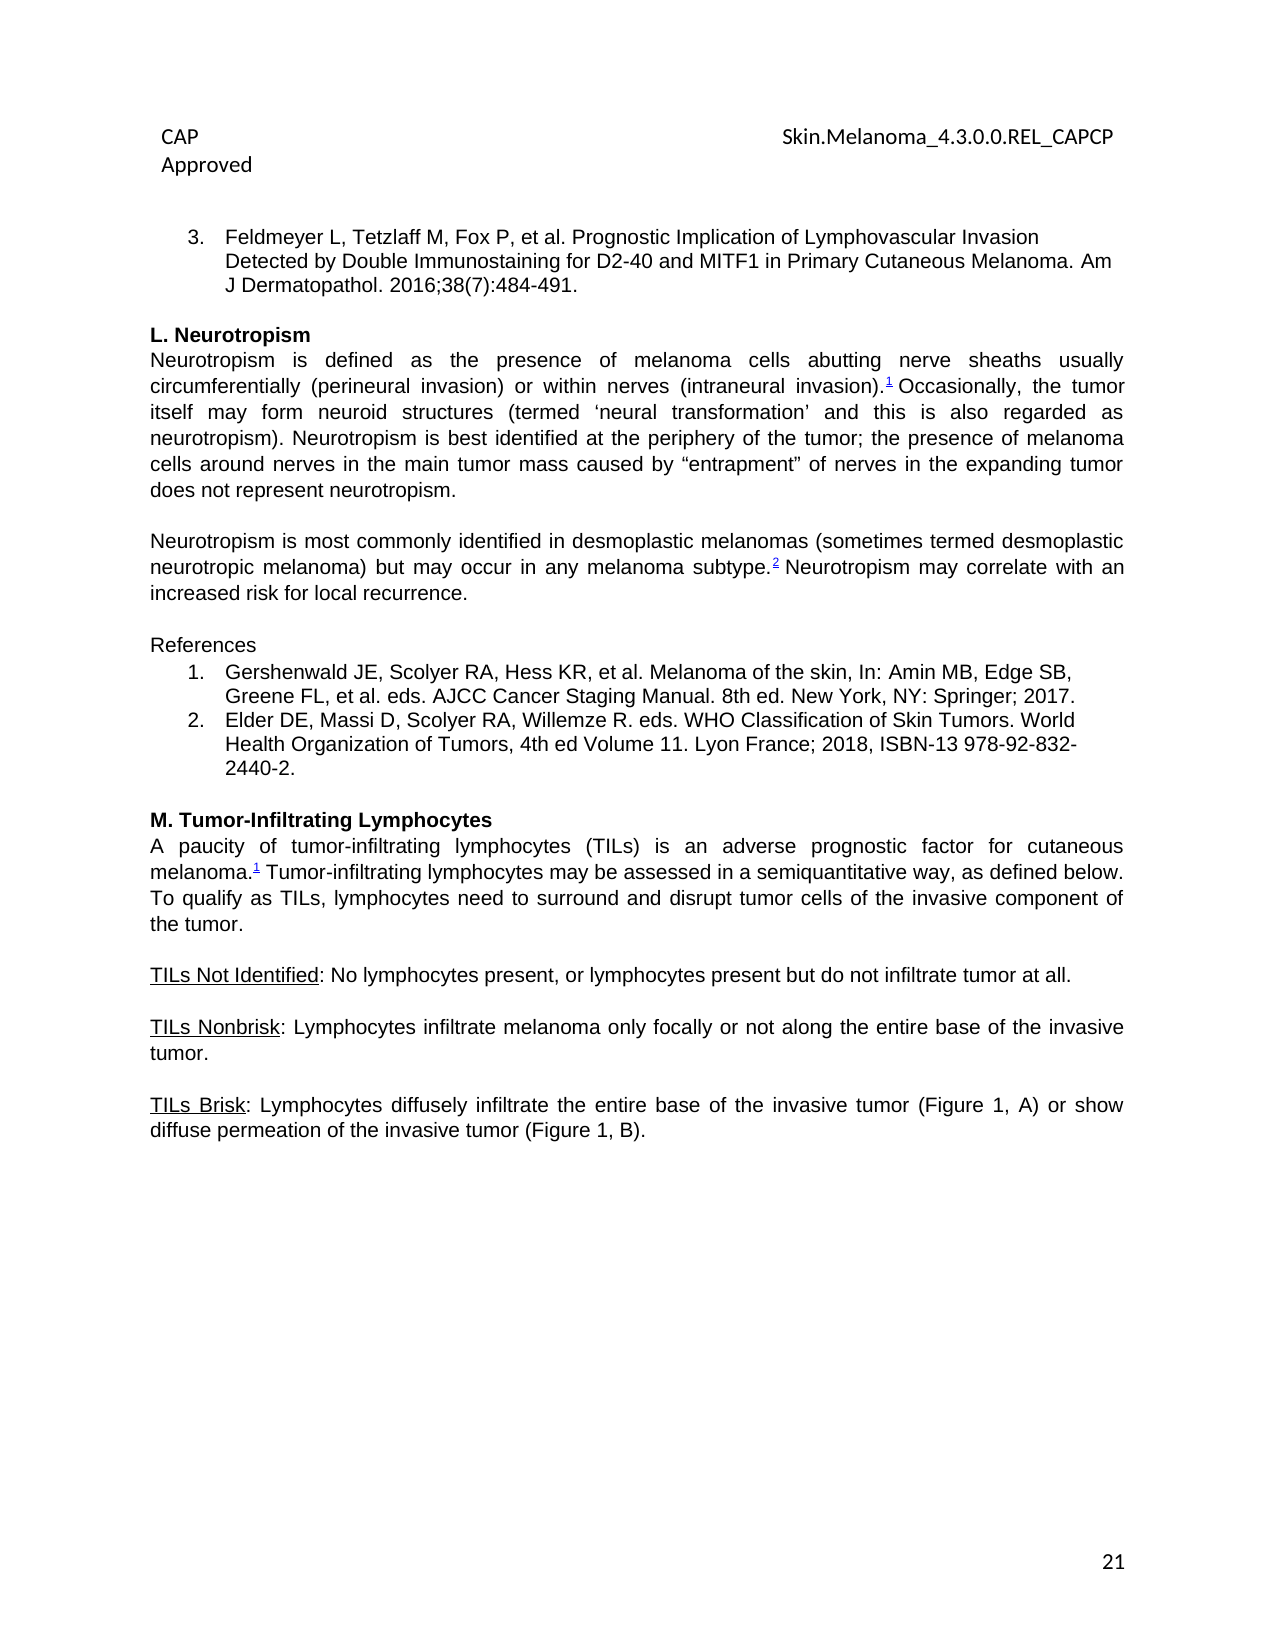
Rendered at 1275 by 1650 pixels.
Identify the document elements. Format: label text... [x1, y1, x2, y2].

text References [150, 632, 1125, 656]
text Neurotropism is most commonly identified in desmoplastic melanomas (sometimes termed desmoplastic neurotropic melanoma) but may occur in any melanoma subtype.2 Neurotropism may correlate with an increased risk for local recurrence. [150, 529, 1125, 605]
text L. Neurotropism [150, 322, 1125, 346]
list Gershenwald JE, Scolyer RA, Hess KR, et al. Melanoma of the skin, In: Amin MB, Edge SB, Greene FL, et al. eds. AJCC Cancer Staging Manual. 8th ed. New York, NY: Springer; 2017. [187, 659, 1122, 707]
text Neurotropism is defined as the presence of melanoma cells abutting nerve sheaths usually circumferentially (perineural invasion) or within nerves (intraneural invasion).1 Occasionally, the tumor itself may form neuroid structures (termed ‘neural transformation’ and this is also regarded as neurotropism). Neurotropism is best identified at the periphery of the tumor; the presence of melanoma cells around nerves in the main tumor mass caused by “entrapment” of nerves in the expanding tumor does not represent neurotropism. [150, 348, 1125, 501]
text M. Tumor-Infiltrating Lymphocytes [150, 808, 1125, 832]
text TILs Brisk: Lymphocytes diffusely infiltrate the entire base of the invasive tumor (Figure 1, A) or show diffuse permeation of the invasive tumor (Figure 1, B). [150, 1092, 1125, 1142]
text TILs Not Identified: No lymphocytes present, or lymphocytes present but do not infiltrate tumor at all. [150, 963, 1125, 987]
text A paucity of tumor-infiltrating lymphocytes (TILs) is an adverse prognostic factor for cutaneous melanoma.1 Tumor-infiltrating lymphocytes may be assessed in a semiquantitative way, as defined below. To qualify as TILs, lymphocytes need to surround and disrupt tumor cells of the invasive component of the tumor. [150, 834, 1125, 936]
list Elder DE, Massi D, Scolyer RA, Willemze R. eds. WHO Classification of Skin Tumors. World Health Organization of Tumors, 4th ed Volume 11. Lyon France; 2018, ISBN-13 978-92-832-2440-2. [187, 707, 1122, 779]
text TILs Nonbrisk: Lymphocytes infiltrate melanoma only focally or not along the entire base of the invasive tumor. [150, 1015, 1125, 1065]
list Feldmeyer L, Tetzlaff M, Fox P, et al. Prognostic Implication of Lymphovascular Invasion Detected by Double Immunostaining for D2-40 and MITF1 in Primary Cutaneous Melanoma. Am J Dermatopathol. 2016;38(7):484-491. [187, 225, 1122, 297]
